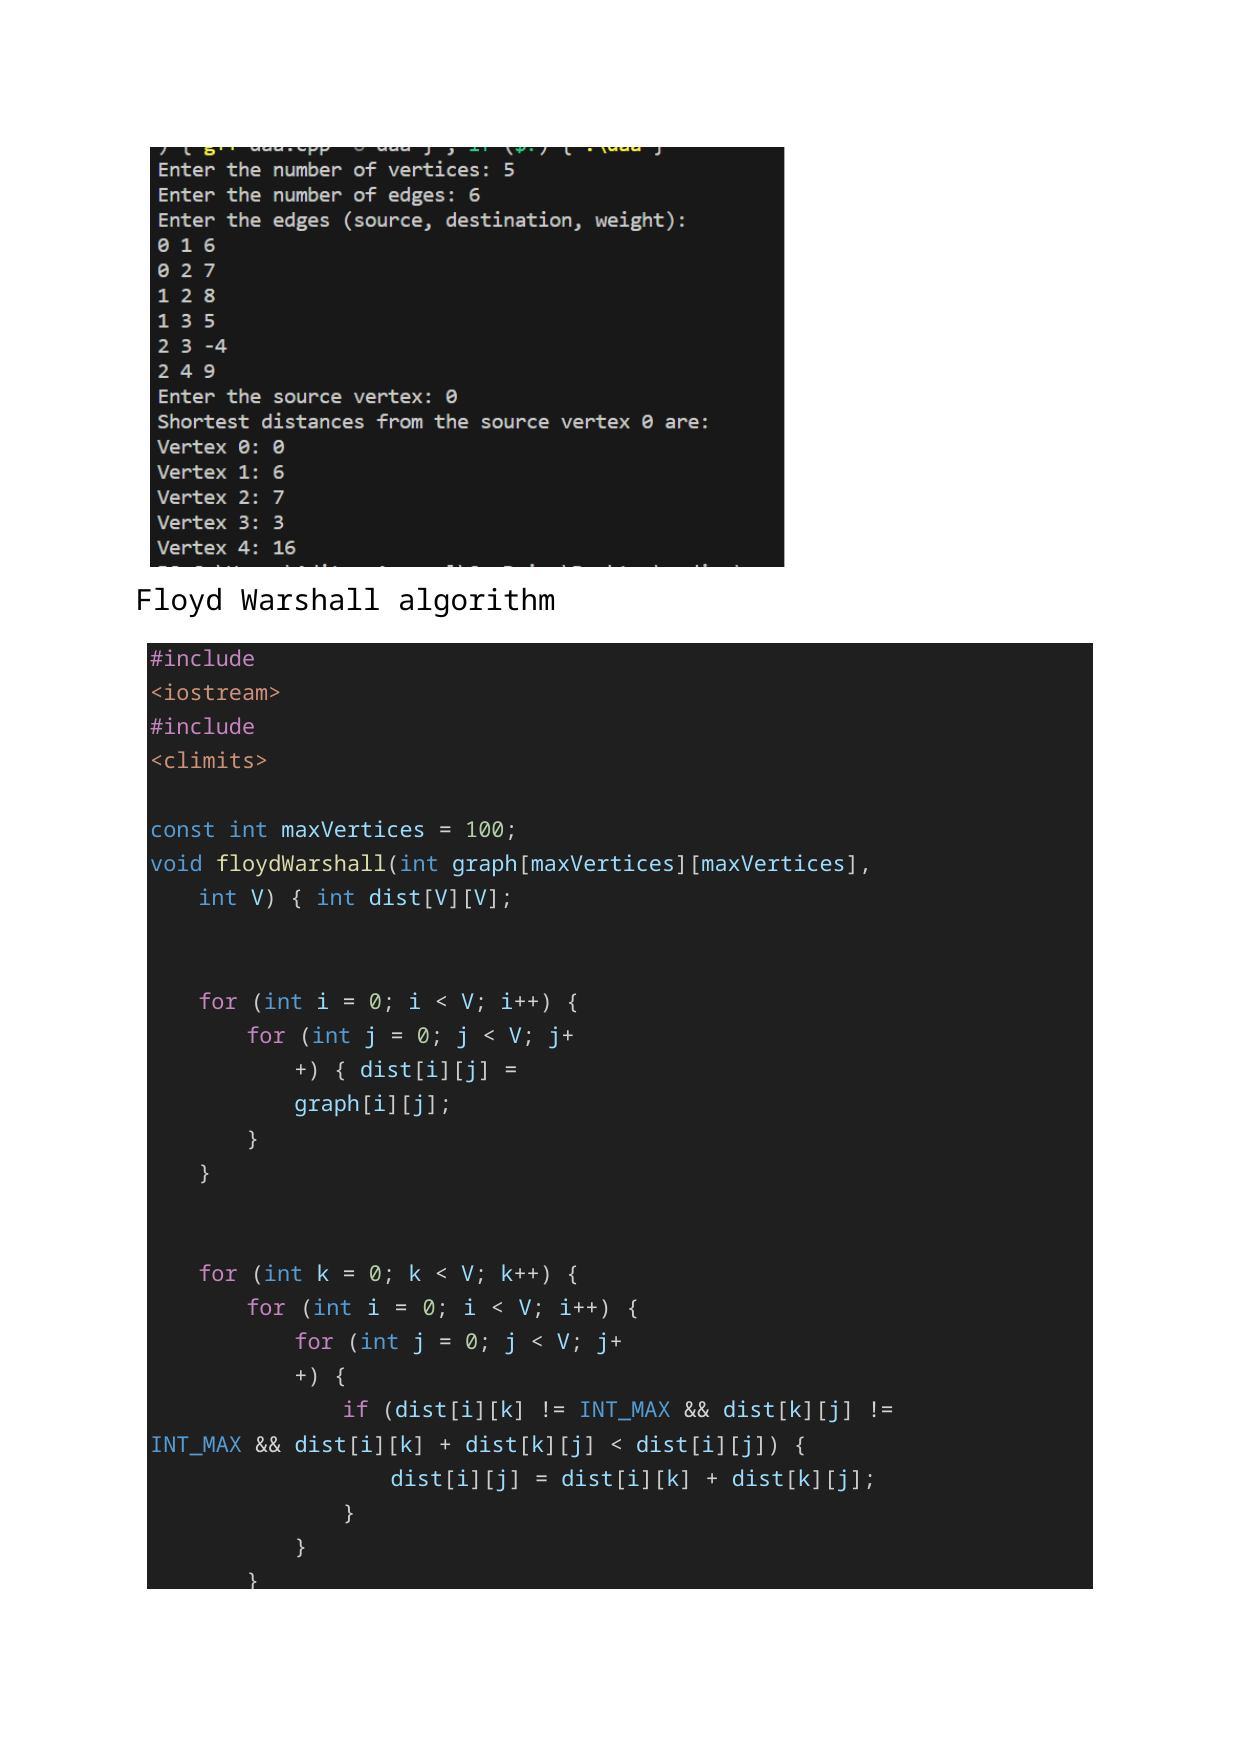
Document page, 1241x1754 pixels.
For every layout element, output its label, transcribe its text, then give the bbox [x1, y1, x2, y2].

text Floyd Warshall algorithm [135, 579, 1105, 619]
picture [150, 147, 785, 567]
